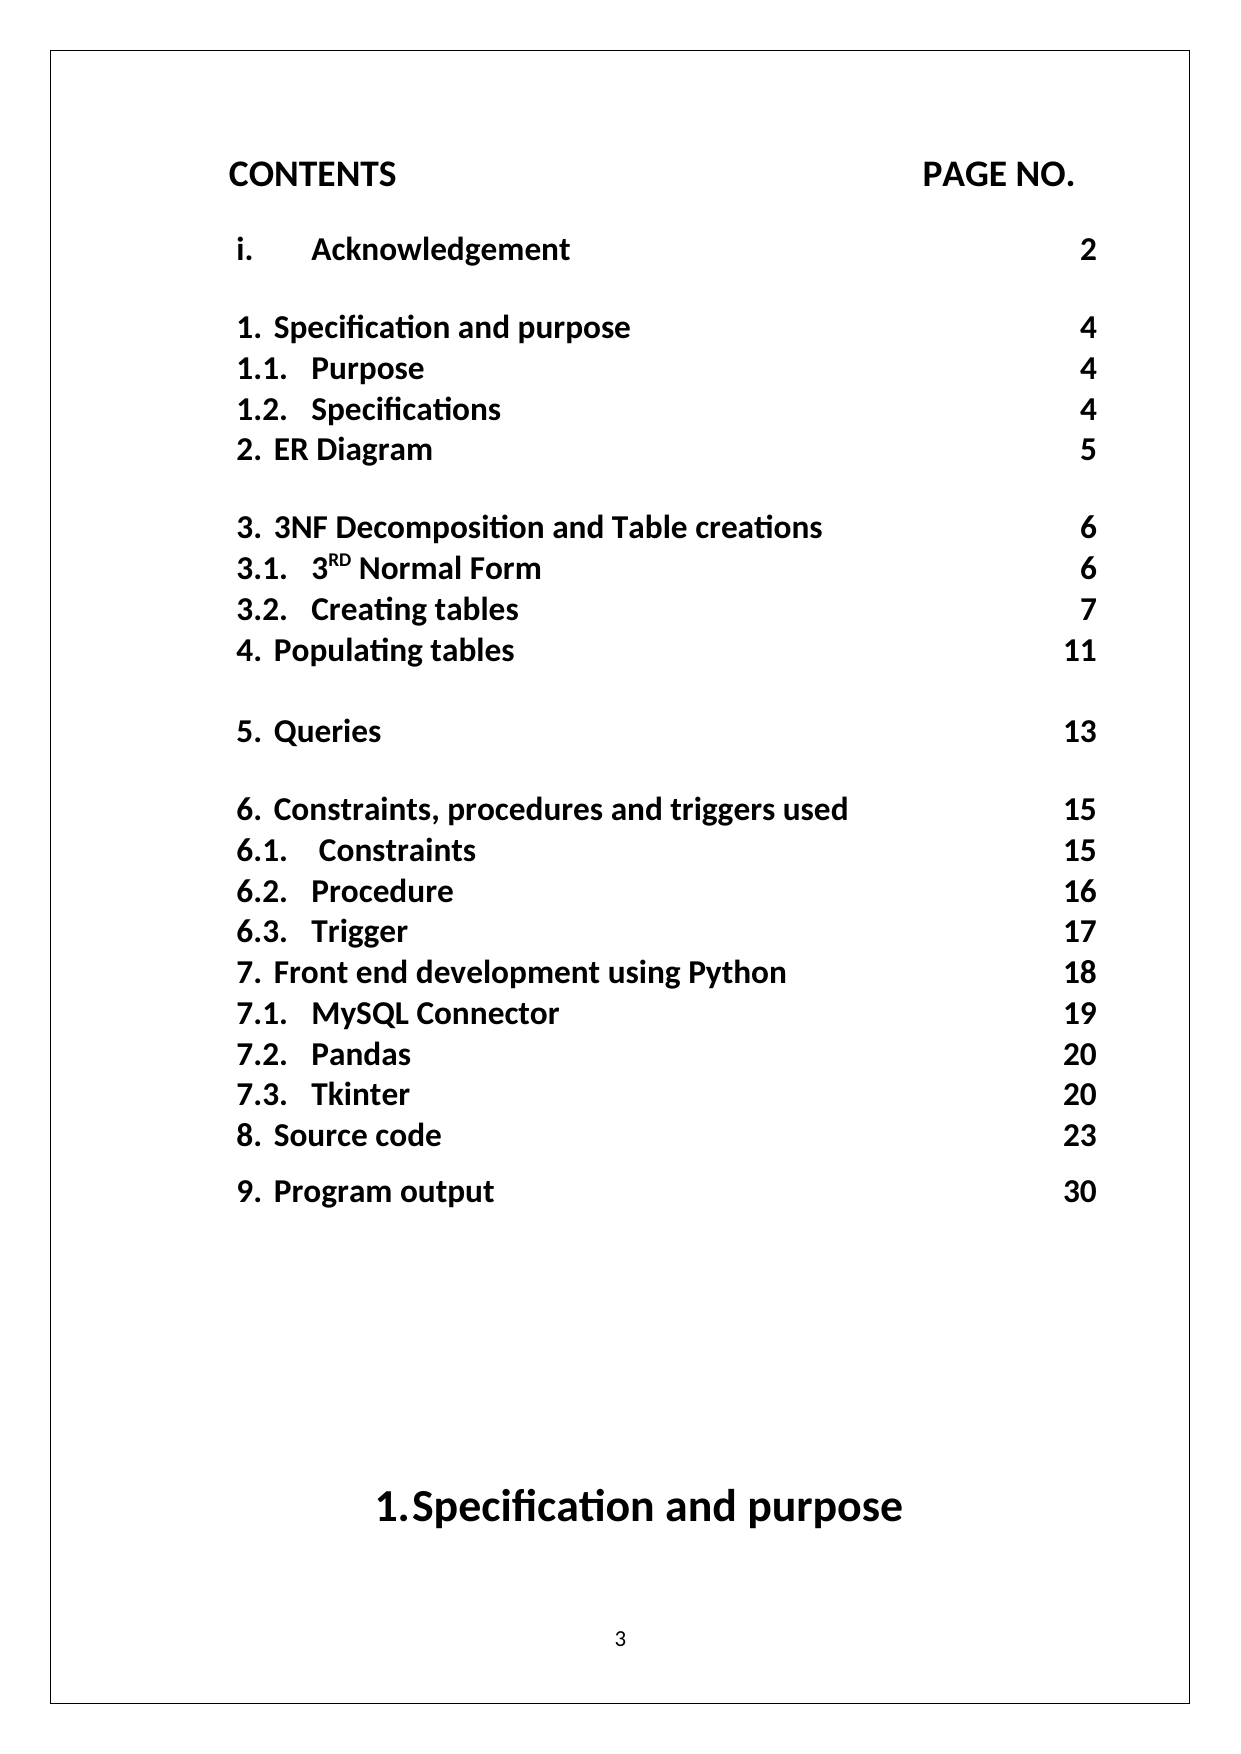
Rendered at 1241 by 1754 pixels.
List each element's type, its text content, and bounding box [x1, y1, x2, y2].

table_cell Program output [150, 1170, 890, 1235]
table_header PAGE NO. [890, 150, 1108, 228]
table_cell 23 [890, 1114, 1108, 1170]
table_header CONTENTS [150, 150, 890, 228]
table_cell Populating tables [150, 629, 890, 710]
table_cell ER Diagram [150, 429, 890, 507]
table_cell 5 [890, 429, 1108, 507]
table_cell 11 [890, 629, 1108, 710]
table_cell 2 [890, 228, 1108, 306]
table_cell 18 19 20 20 [890, 951, 1108, 1114]
table_cell Acknowledgement [150, 228, 890, 306]
table_cell Specification and purpose Purpose Specifications [150, 306, 890, 428]
table_cell 15 15 16 17 [890, 788, 1108, 951]
list Specification and purpose [187, 1477, 1090, 1533]
table_cell Source code [150, 1114, 890, 1170]
table_cell 6 6 7 [890, 507, 1108, 629]
table_cell Queries [150, 710, 890, 788]
table_cell 4 4 4 [890, 306, 1108, 428]
table_cell 13 [890, 710, 1108, 788]
table_cell 3NF Decomposition and Table creations 3RD Normal Form Creating tables [150, 507, 890, 629]
table_cell 30 [890, 1170, 1108, 1235]
table_cell Constraints, procedures and triggers used Constraints Procedure Trigger [150, 788, 890, 951]
table_cell Front end development using Python MySQL Connector Pandas Tkinter [150, 951, 890, 1114]
